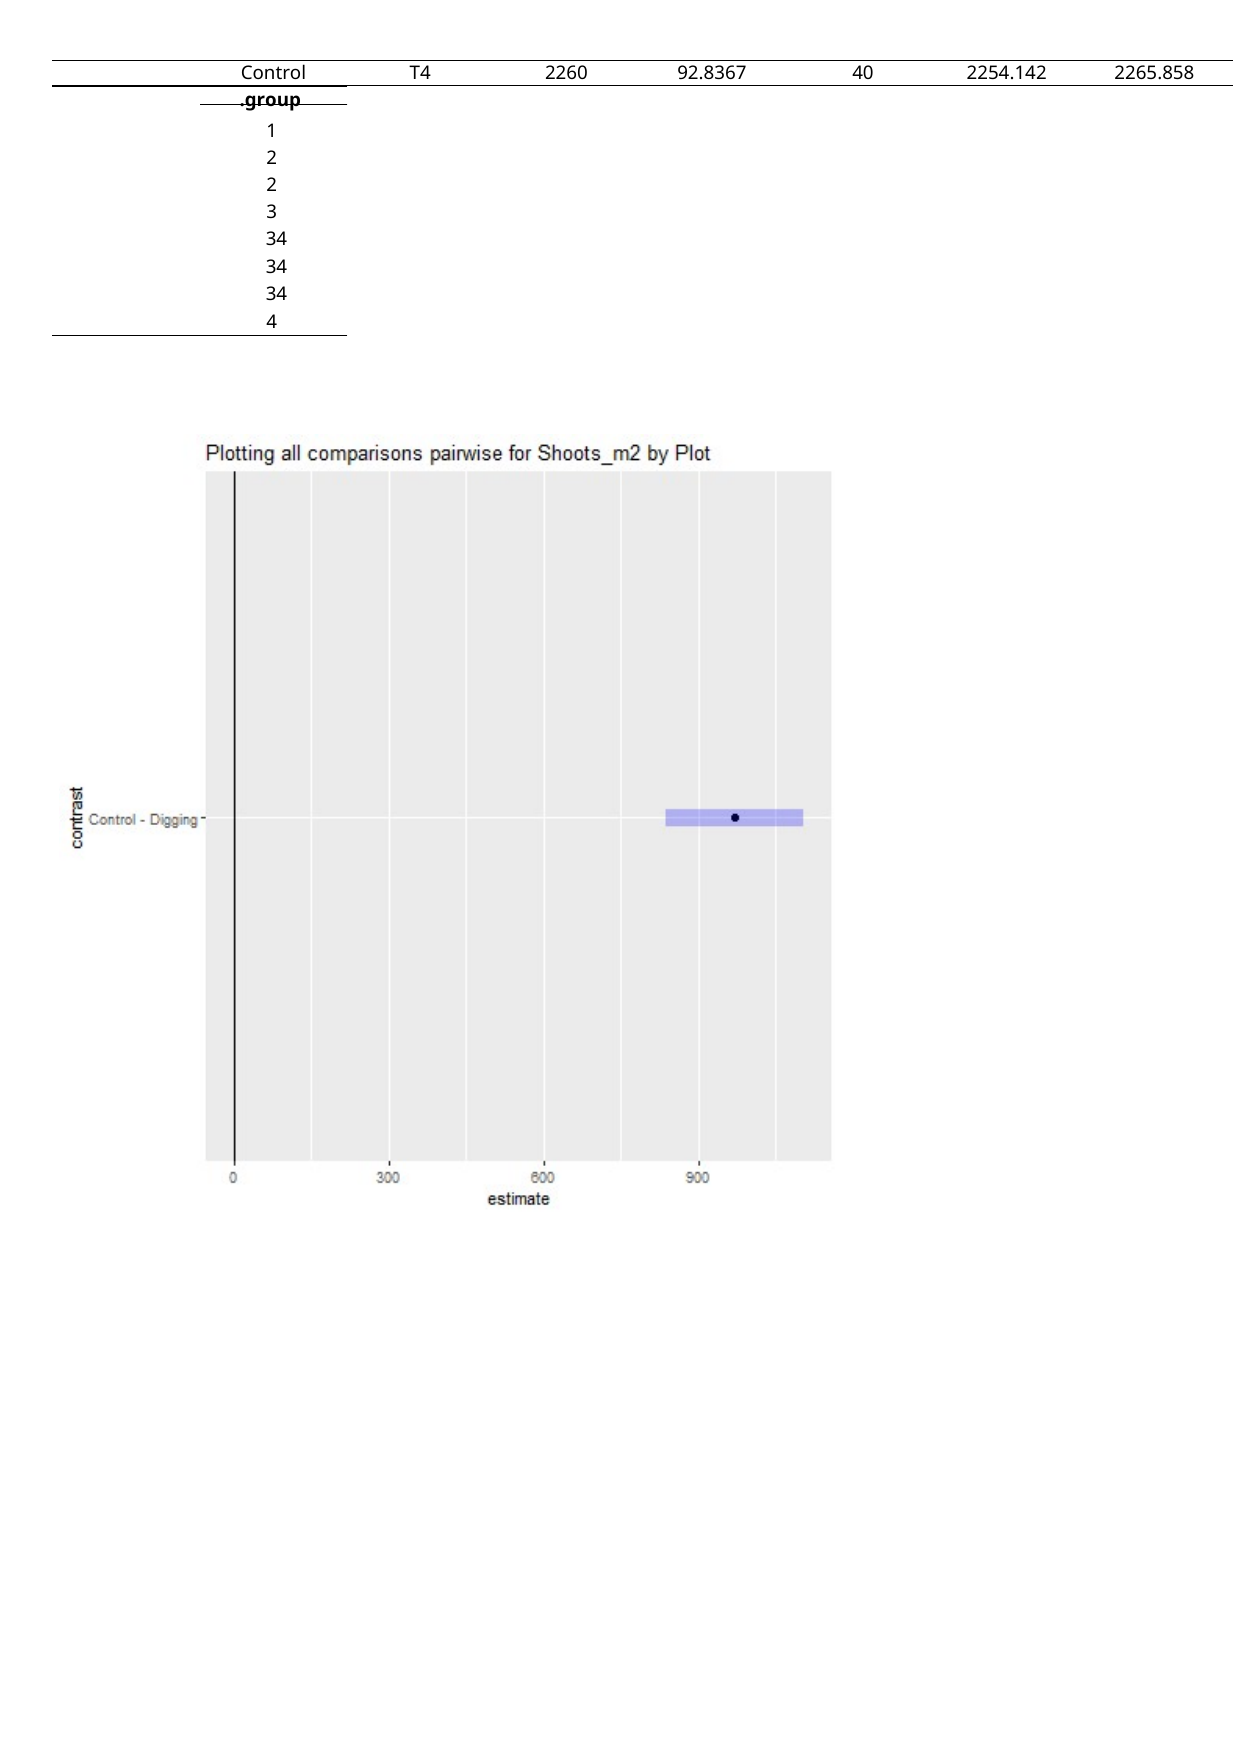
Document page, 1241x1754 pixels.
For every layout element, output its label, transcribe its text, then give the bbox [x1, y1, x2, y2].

picture [59, 434, 841, 1216]
table_cell 40 [852, 61, 966, 85]
table_cell T4 [395, 61, 523, 85]
table_cell 2265.858 [1113, 61, 1233, 85]
text 1 [266, 117, 419, 142]
text 34 [59, 281, 287, 306]
text 3 [266, 198, 419, 224]
text 34 [59, 226, 287, 251]
text 34 [59, 253, 287, 279]
text 2 [266, 144, 419, 169]
table_cell 92.8367 [677, 61, 852, 85]
table_cell Control [52, 61, 395, 85]
table_cell 2260 [524, 61, 677, 85]
text 2 [266, 171, 419, 197]
text 4 [266, 308, 419, 334]
table_cell 2254.142 [966, 61, 1112, 85]
